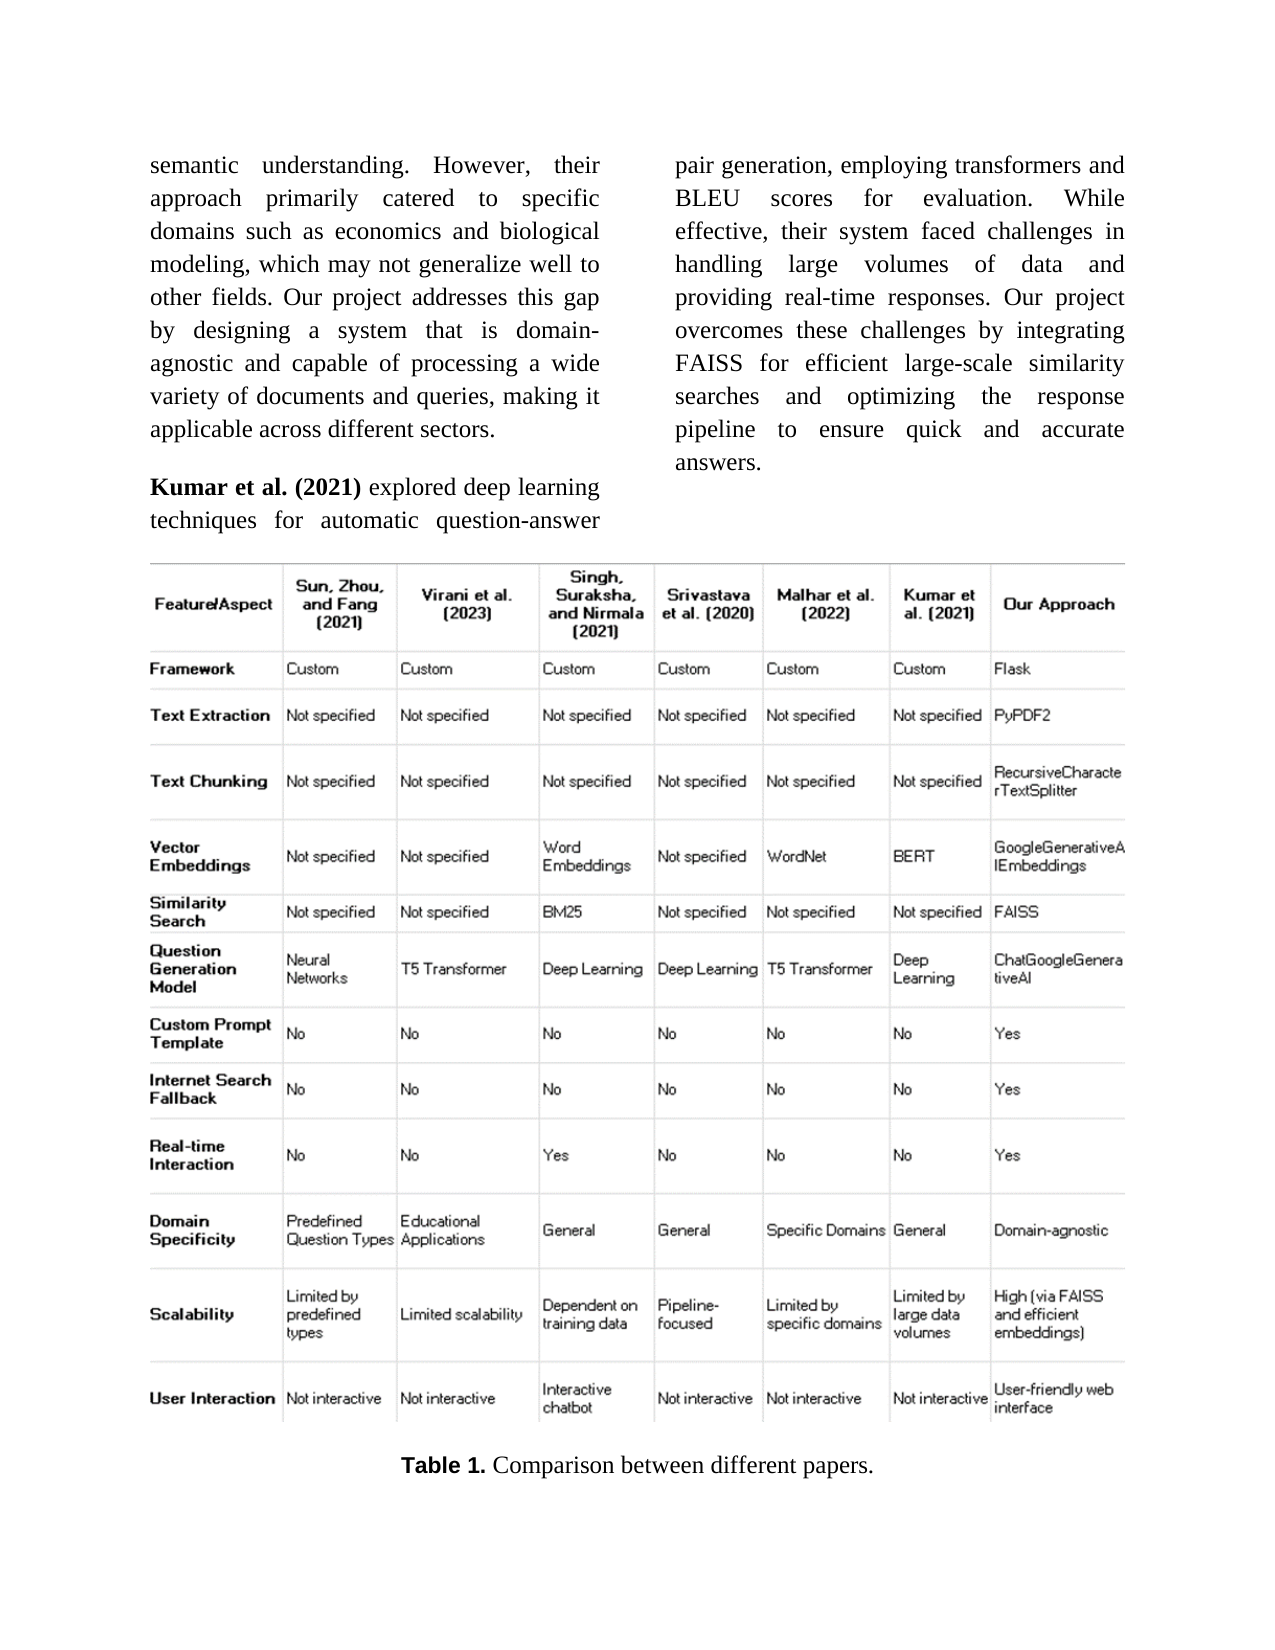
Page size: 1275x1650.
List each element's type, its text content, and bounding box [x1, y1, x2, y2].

text Table 1. Comparison between different papers. [150, 1450, 1125, 1479]
text Kumar et al. (2021) explored deep learning techniques for automatic question-answer pair generation, employing transformers and BLEU scores for evaluation. While effective, their system faced challenges in handling large volumes of data and providing real-time responses. Our project overcomes these challenges by integrating FAISS for efficient large-scale similarity searches and optimizing the response pipeline to ensure quick and accurate answers. [150, 472, 600, 534]
picture [150, 563, 1125, 1422]
text Kumar et al. (2021) explored deep learning techniques for automatic question-answer pair generation, employing transformers and BLEU scores for evaluation. While effective, their system faced challenges in handling large volumes of data and providing real-time responses. Our project overcomes these challenges by integrating FAISS for efficient large-scale similarity searches and optimizing the response pipeline to ensure quick and accurate answers. [675, 150, 1125, 476]
